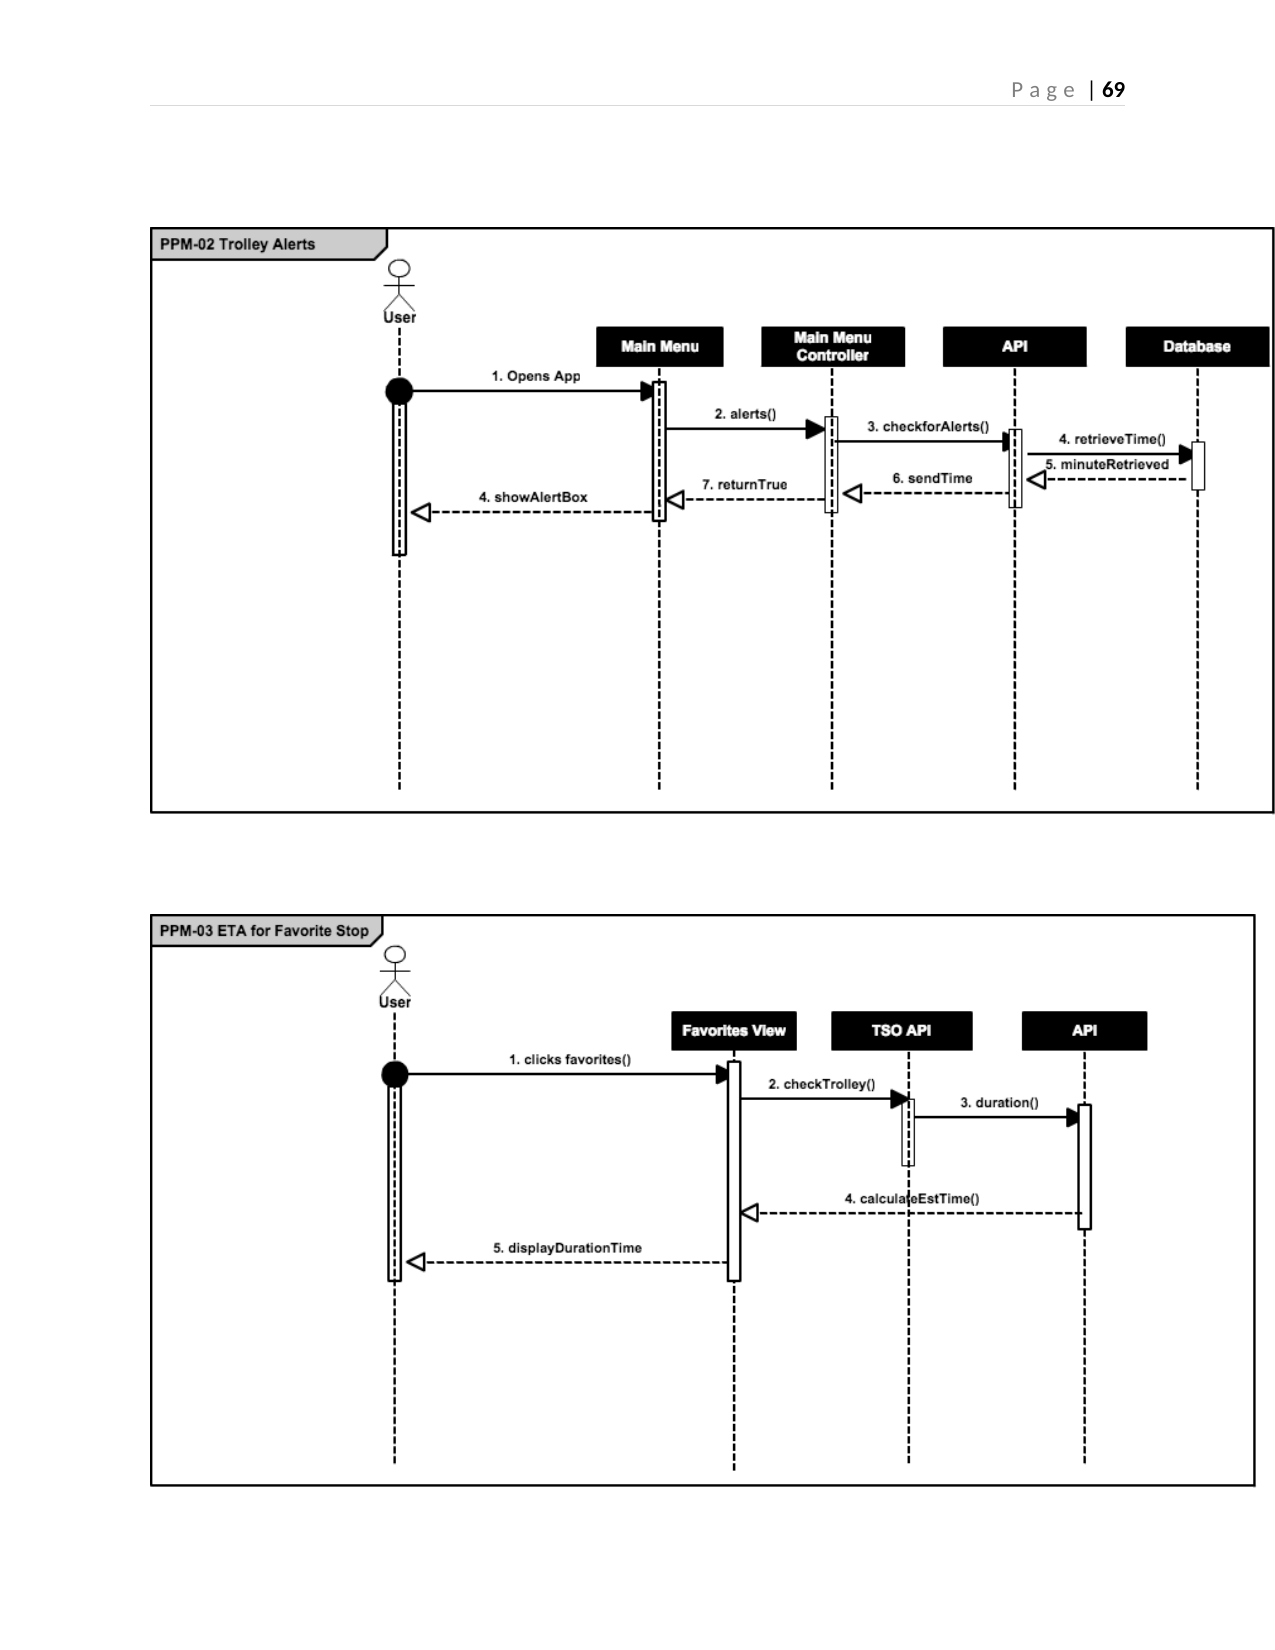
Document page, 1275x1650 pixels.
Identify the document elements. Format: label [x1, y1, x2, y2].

picture [150, 914, 1257, 1488]
picture [150, 227, 1275, 815]
